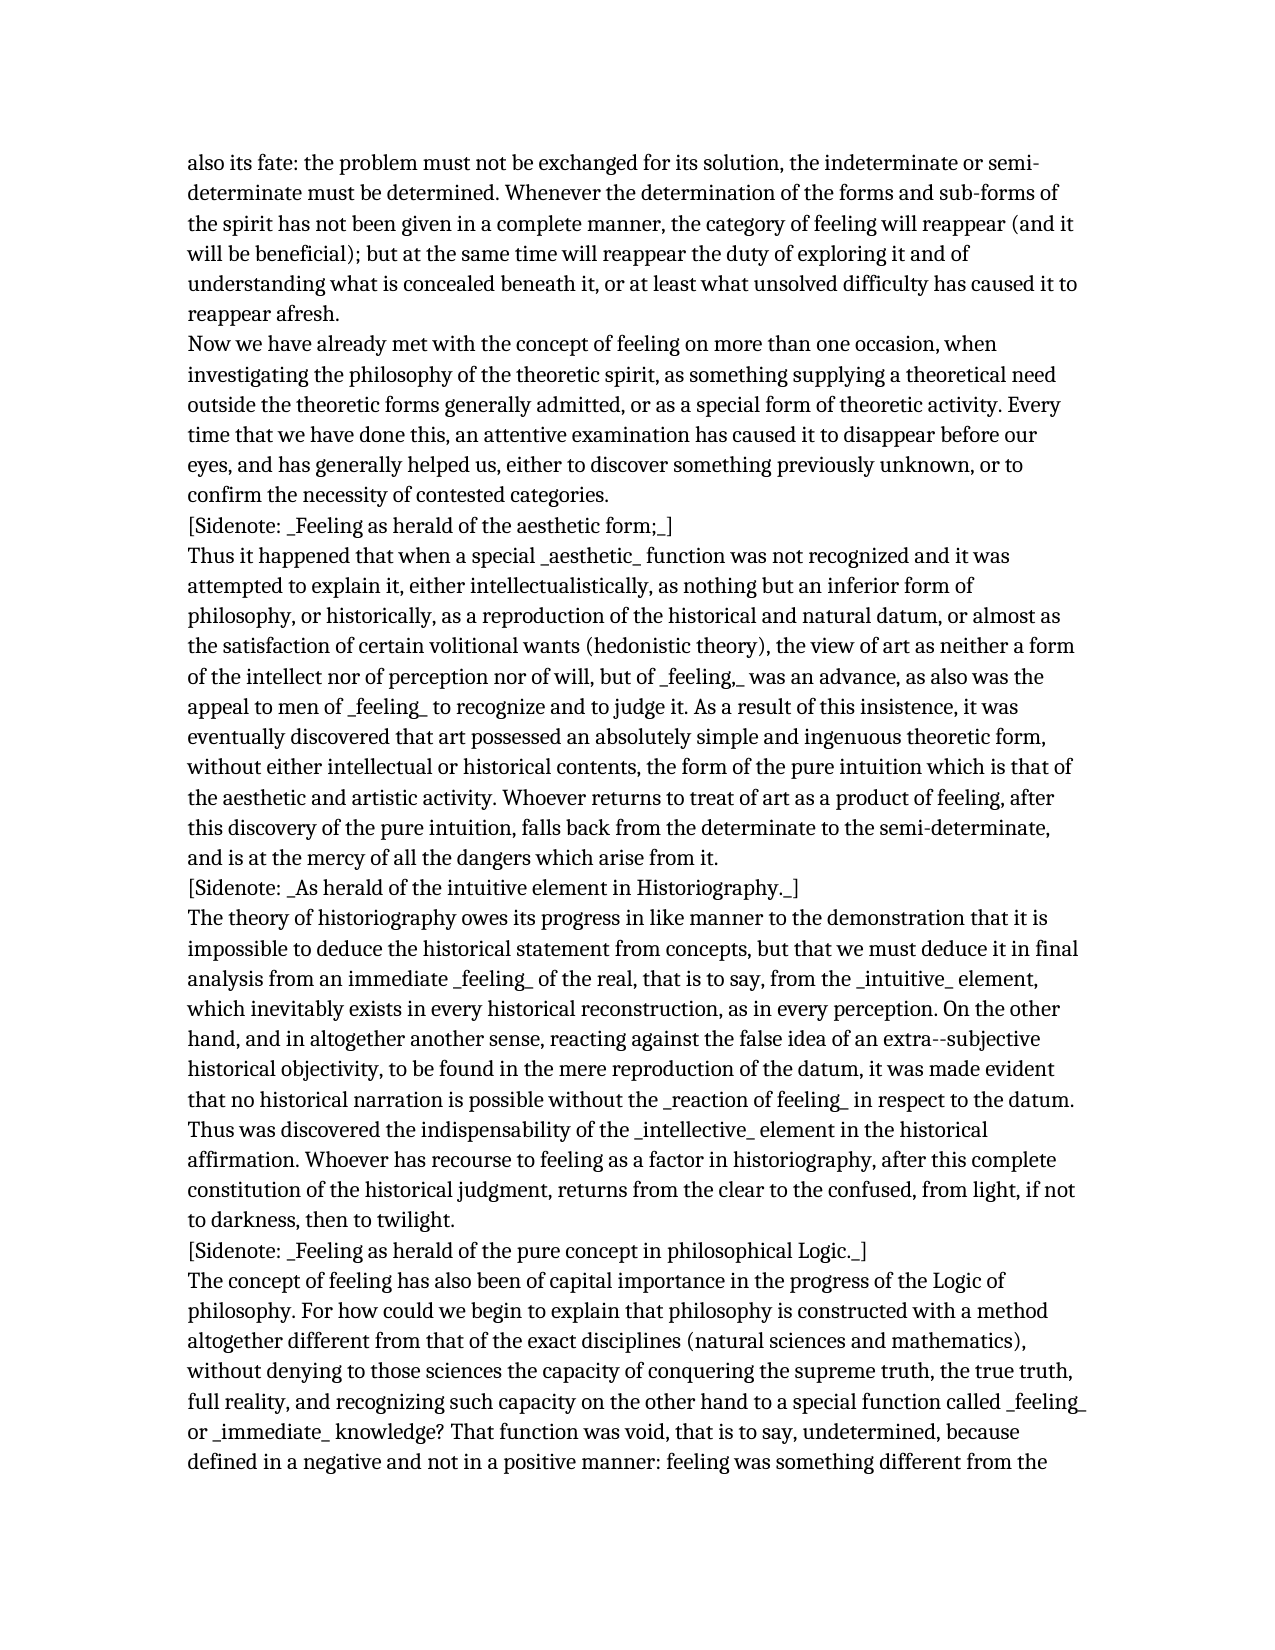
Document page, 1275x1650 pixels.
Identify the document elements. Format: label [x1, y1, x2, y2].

text [187, 150, 1087, 1475]
